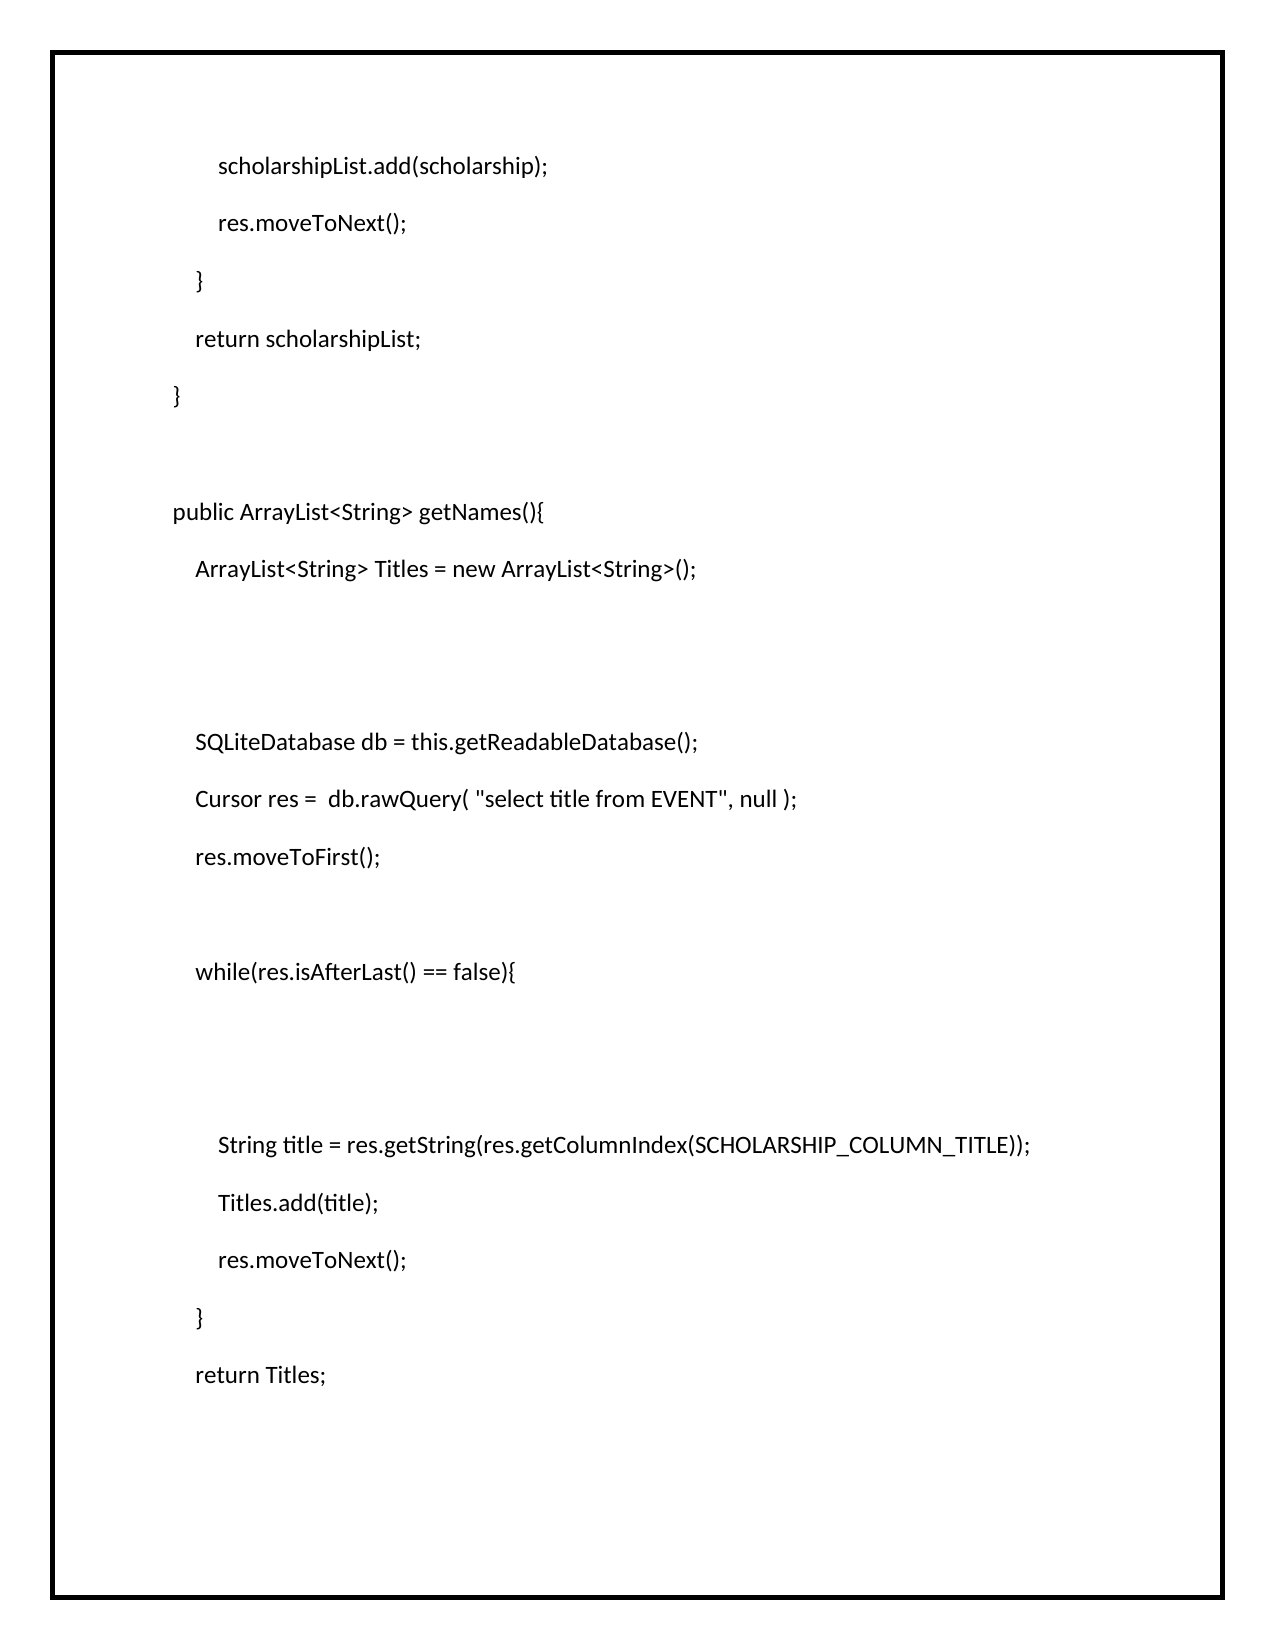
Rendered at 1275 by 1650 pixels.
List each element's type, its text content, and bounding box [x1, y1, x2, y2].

text } [150, 380, 1125, 411]
text res.moveToFirst(); [150, 841, 1125, 872]
text ArrayList<String> Titles = new ArrayList<String>(); [150, 553, 1125, 584]
text res.moveToNext(); [150, 1244, 1125, 1275]
text Cursor res = db.rawQuery( "select title from EVENT", null ); [150, 784, 1125, 814]
text scholarshipList.add(scholarship); [150, 150, 1125, 181]
text } [150, 1302, 1125, 1333]
text public ArrayList<String> getNames(){ [150, 496, 1125, 526]
text Titles.add(title); [150, 1187, 1125, 1217]
text String title = res.getString(res.getColumnIndex(SCHOLARSHIP_COLUMN_TITLE)); [150, 1129, 1125, 1160]
text } [150, 265, 1125, 296]
text return Titles; [150, 1360, 1125, 1390]
text SQLiteDatabase db = this.getReadableDatabase(); [150, 726, 1125, 757]
text res.moveToNext(); [150, 208, 1125, 238]
text while(res.isAfterLast() == false){ [150, 956, 1125, 987]
text return scholarshipList; [150, 323, 1125, 353]
